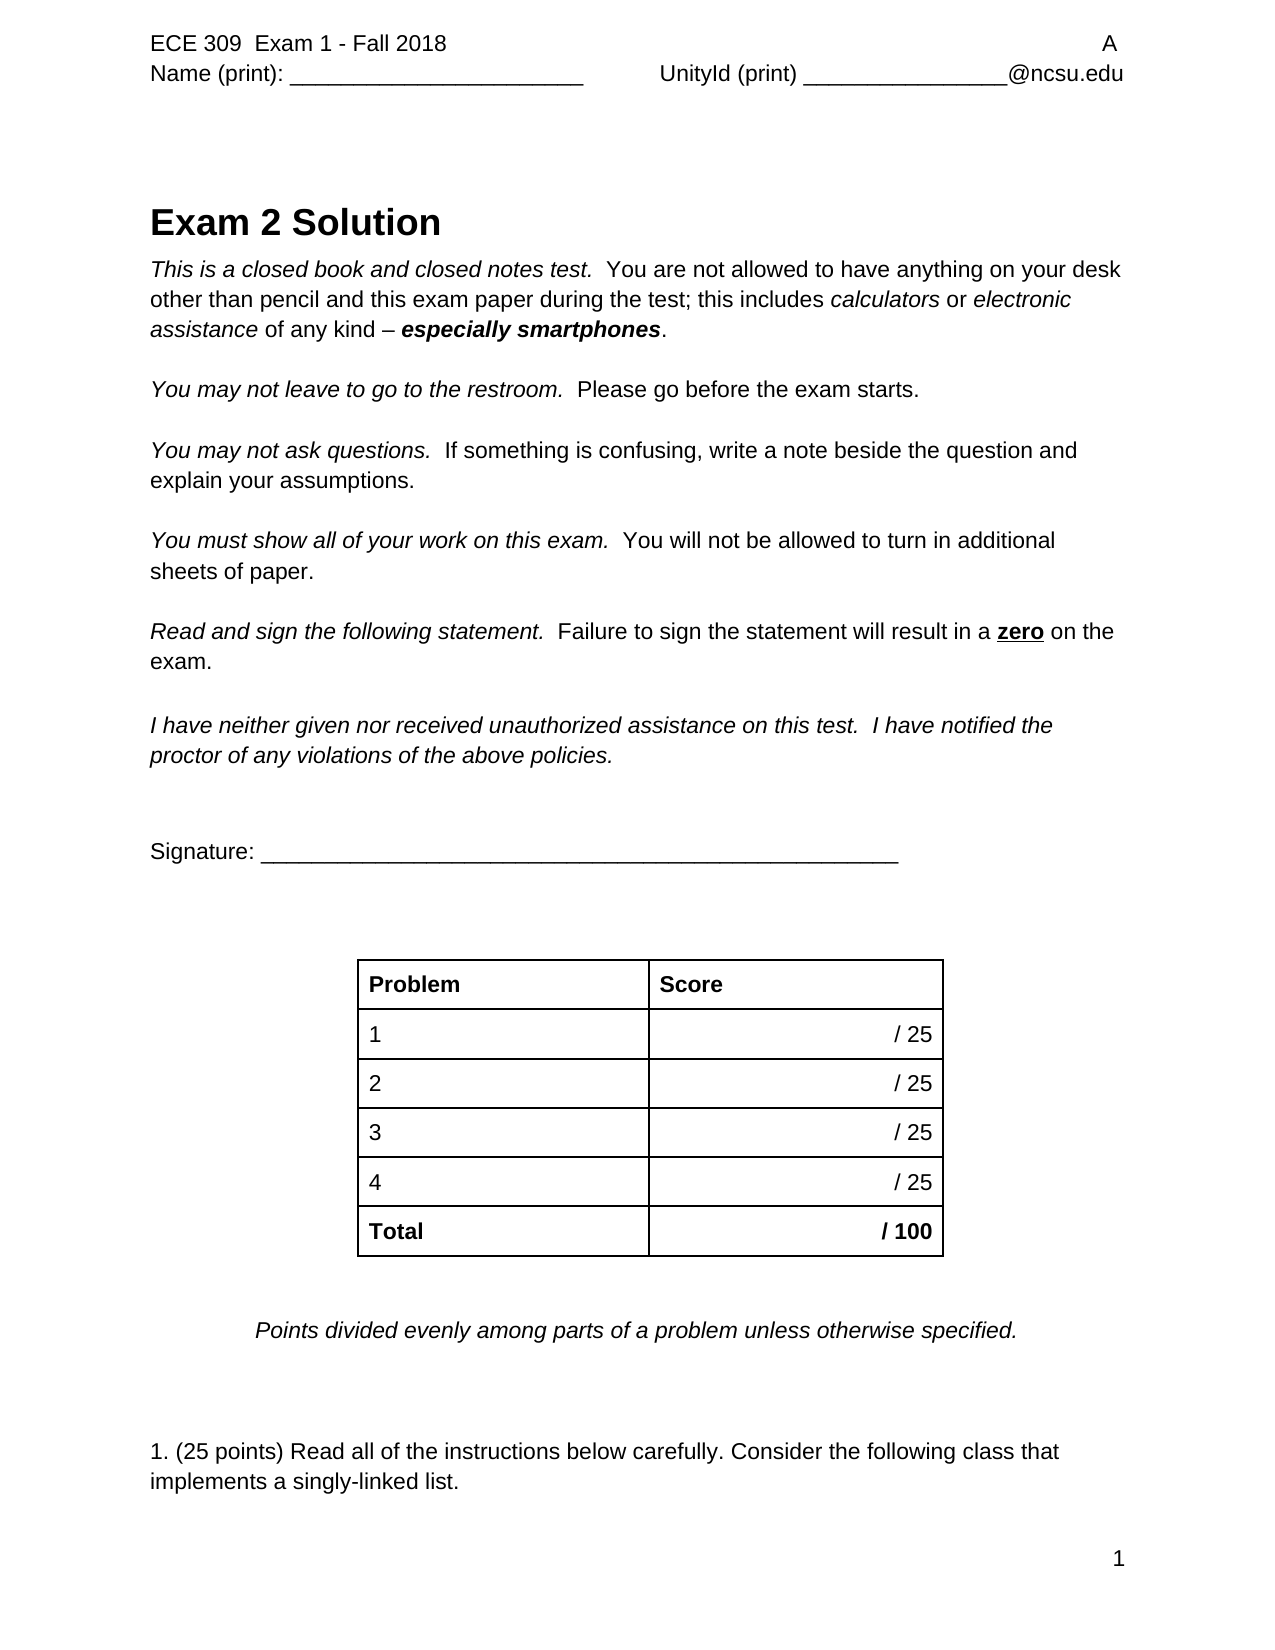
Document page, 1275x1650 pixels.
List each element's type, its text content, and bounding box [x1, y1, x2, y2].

subtitle Exam 2 Solution [150, 200, 1125, 243]
text 1. (25 points) Read all of the instructions below carefully. Consider the following class that implements a singly-linked list. [150, 1438, 1125, 1494]
table_cell 1 [359, 1010, 648, 1057]
table_cell / 25 [650, 1158, 942, 1205]
table_cell 4 [359, 1158, 648, 1205]
text Signature: __________________________________________________ [150, 838, 1125, 864]
table_cell / 100 [650, 1207, 942, 1254]
table_cell / 25 [650, 1109, 942, 1156]
text This is a closed book and closed notes test. You are not allowed to have anything on your desk other than pencil and this exam paper during the test; this includes calculators or electronic assistance of any kind – especially smartphones. [150, 256, 1125, 342]
table_cell 2 [359, 1060, 648, 1107]
text You must show all of your work on this exam. You will not be allowed to turn in additional sheets of paper. [150, 527, 1125, 584]
table_cell 3 [359, 1109, 648, 1156]
table_cell Total [359, 1207, 648, 1254]
text I have neither given nor received unauthorized assistance on this test. I have notified the proctor of any violations of the above policies. [150, 712, 1125, 768]
table_cell / 25 [650, 1010, 942, 1057]
text Read and sign the following statement. Failure to sign the statement will result in a zero on the exam. [150, 618, 1125, 675]
table_header Problem [359, 961, 648, 1008]
text You may not ask questions. If something is confusing, write a note beside the question and explain your assumptions. [150, 437, 1125, 493]
text Points divided evenly among parts of a problem unless otherwise specified. [150, 1317, 1125, 1343]
table_header Score [650, 961, 942, 1008]
text You may not leave to go to the restroom. Please go before the exam starts. [150, 376, 1125, 403]
table_cell / 25 [650, 1060, 942, 1107]
